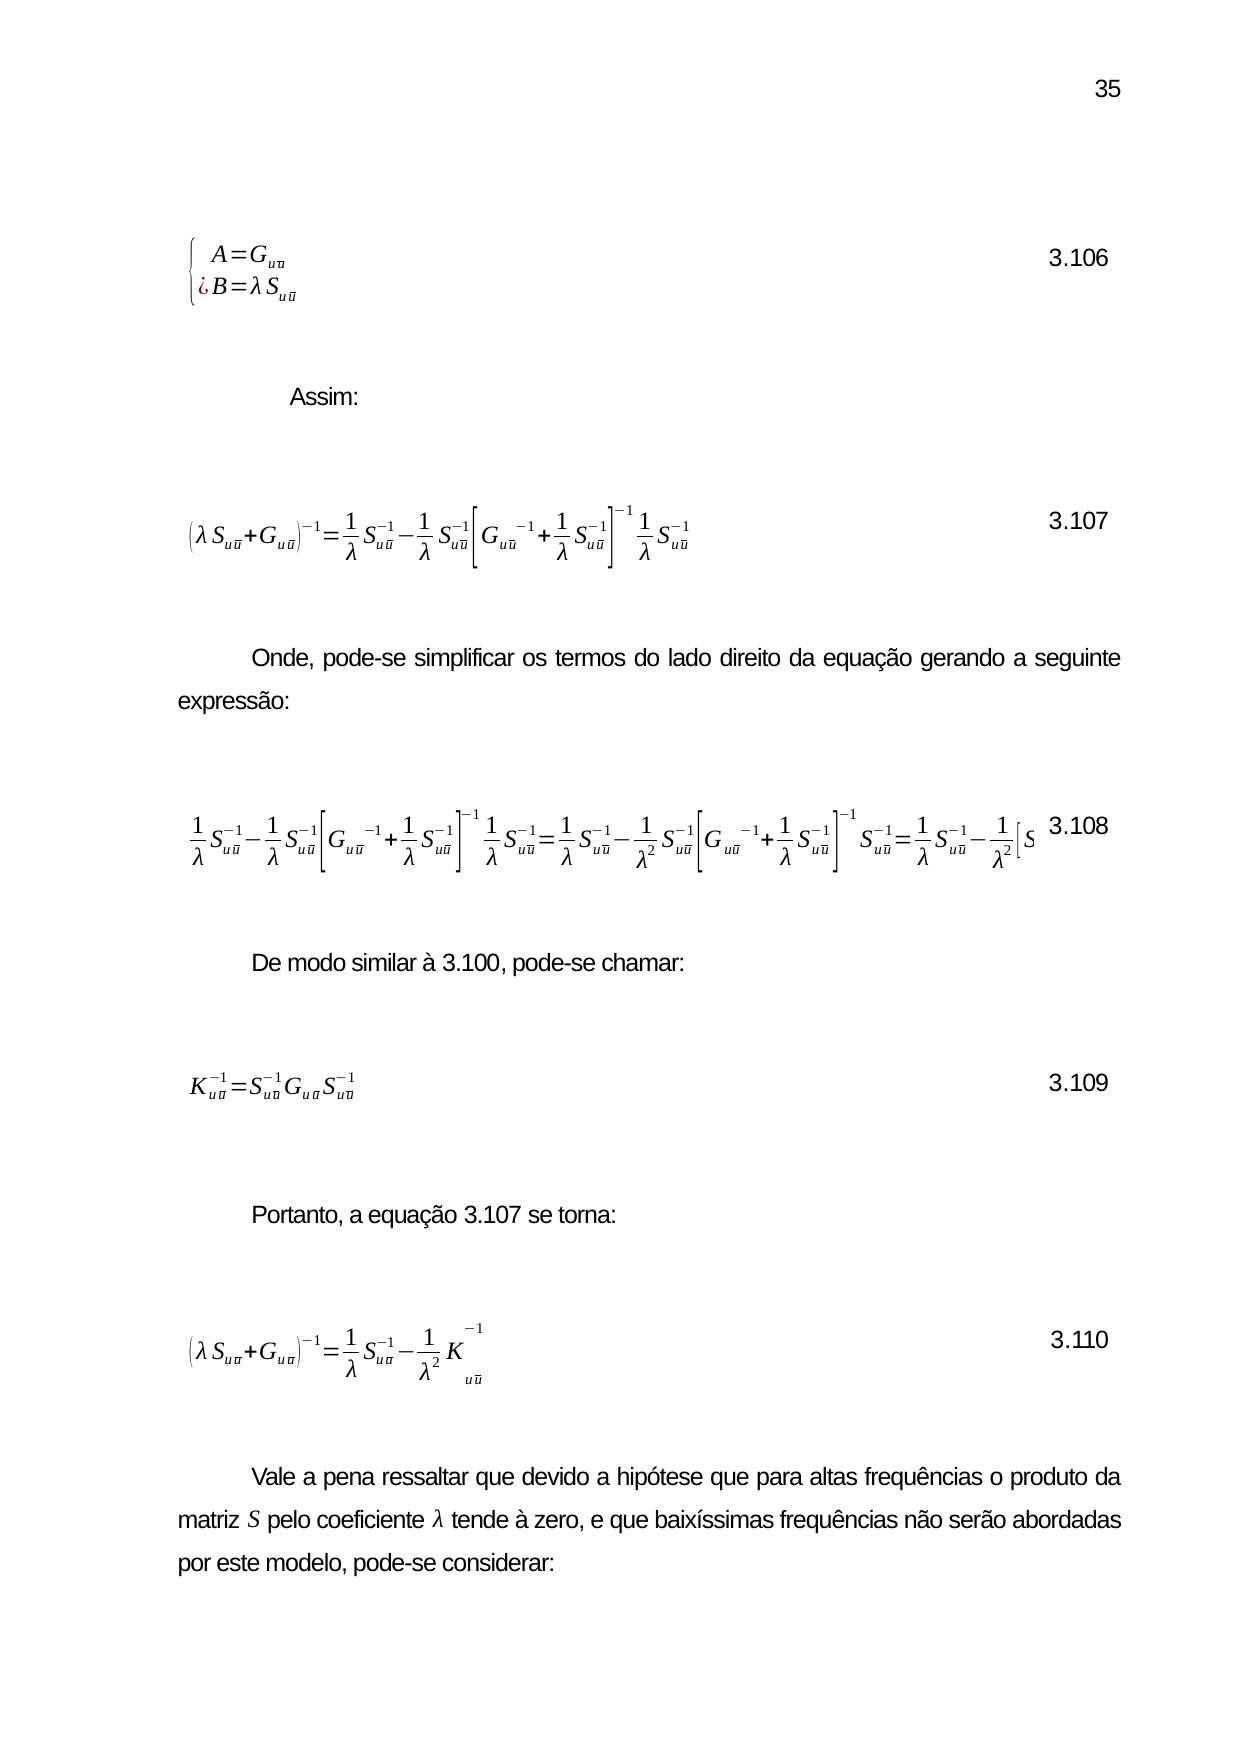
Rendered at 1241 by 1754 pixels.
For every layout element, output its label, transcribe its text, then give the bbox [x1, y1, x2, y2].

table_header [177, 806, 1033, 889]
table_header [177, 1068, 1033, 1140]
text Onde, pode-se simplificar os termos do lado direito da equação gerando a seguinte expressão: [177, 643, 1122, 715]
table_header [177, 237, 1033, 322]
text Vale a pena ressaltar que devido a hipótese que para altas frequências o produto da matriz pelo coeficiente tende à zero, e que baixíssimas frequências não serão abordadas por este modelo, pode-se considerar: [177, 1462, 1122, 1577]
text Assim: [214, 382, 1122, 410]
table_header [177, 1319, 1033, 1402]
table_header [177, 501, 1033, 583]
